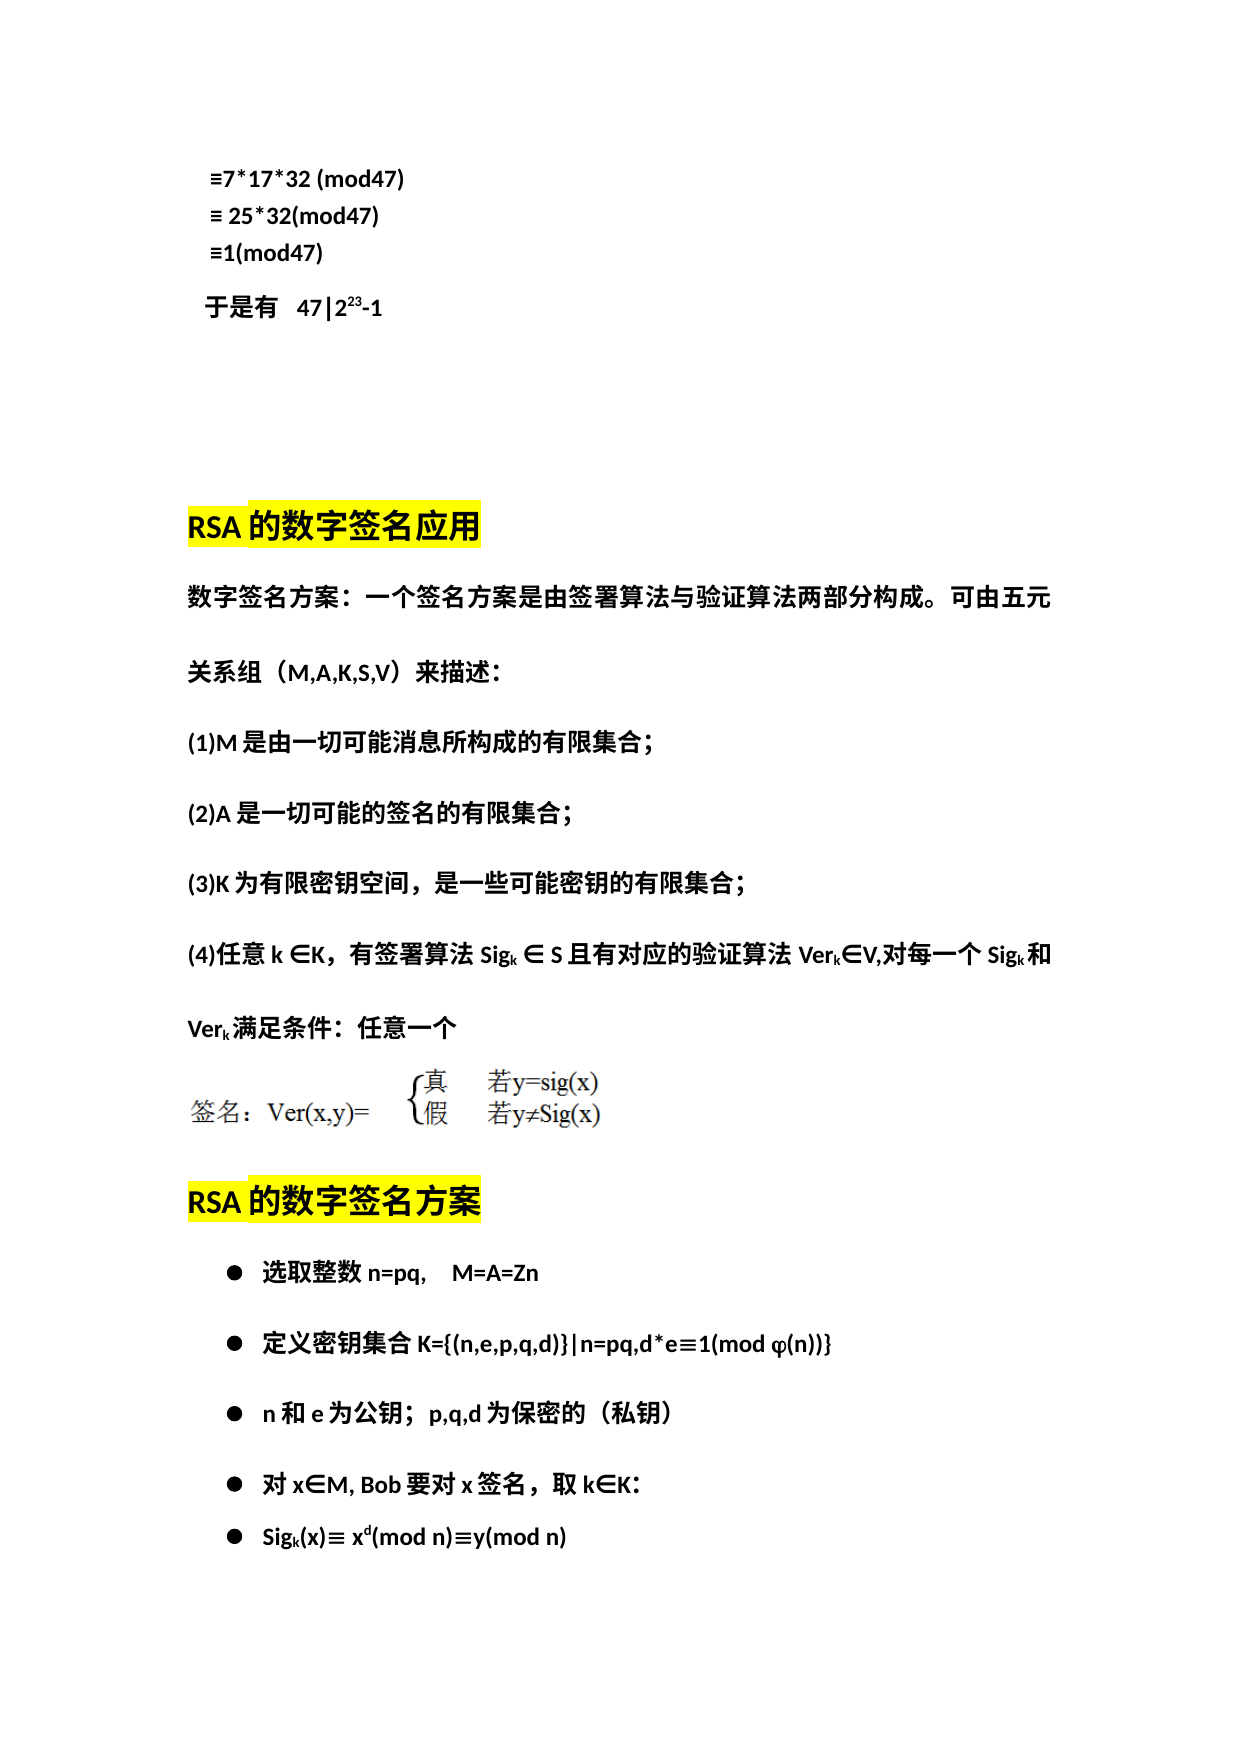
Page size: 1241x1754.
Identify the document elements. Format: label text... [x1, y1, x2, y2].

text ≡7*17*32 (mod47) [187, 162, 1053, 194]
text 数字签名方案：一个签名方案是由签署算法与验证算法两部分构成。可由五元关系组（M,A,K,S,V）来描述： [187, 563, 1053, 703]
text RSA的数字签名方案 [187, 1166, 1053, 1231]
text (2)A是一切可能的签名的有限集合； [187, 779, 1053, 844]
text (3)K为有限密钥空间，是一些可能密钥的有限集合； [187, 849, 1053, 914]
text (4)任意k ∈K，有签署算法Sigk ∈ S且有对应的验证算法Verk∈V,对每一个Sigk和Verk满足条件：任意一个 [187, 920, 1053, 1059]
list 选取整数n=pq, M=A=Zn [225, 1238, 1053, 1303]
text ≡1(mod47) [187, 236, 1053, 268]
text 于是有 47∣223-1 [187, 273, 1053, 338]
list n和e为公钥；p,q,d为保密的（私钥） [225, 1379, 1053, 1444]
list Sigk(x) xd(mod n)y(mod n) [225, 1520, 1053, 1553]
list 对x∈M, Bob要对x签名，取k∈K： [225, 1450, 1053, 1515]
picture [187, 1065, 607, 1132]
text ≡ 25*32(mod47) [187, 199, 1053, 231]
text RSA的数字签名应用 [187, 491, 1053, 556]
list 定义密钥集合K={(n,e,p,q,d)}|n=pq,d*e1(mod (n))} [225, 1309, 1053, 1374]
text (1)M是由一切可能消息所构成的有限集合； [187, 708, 1053, 773]
